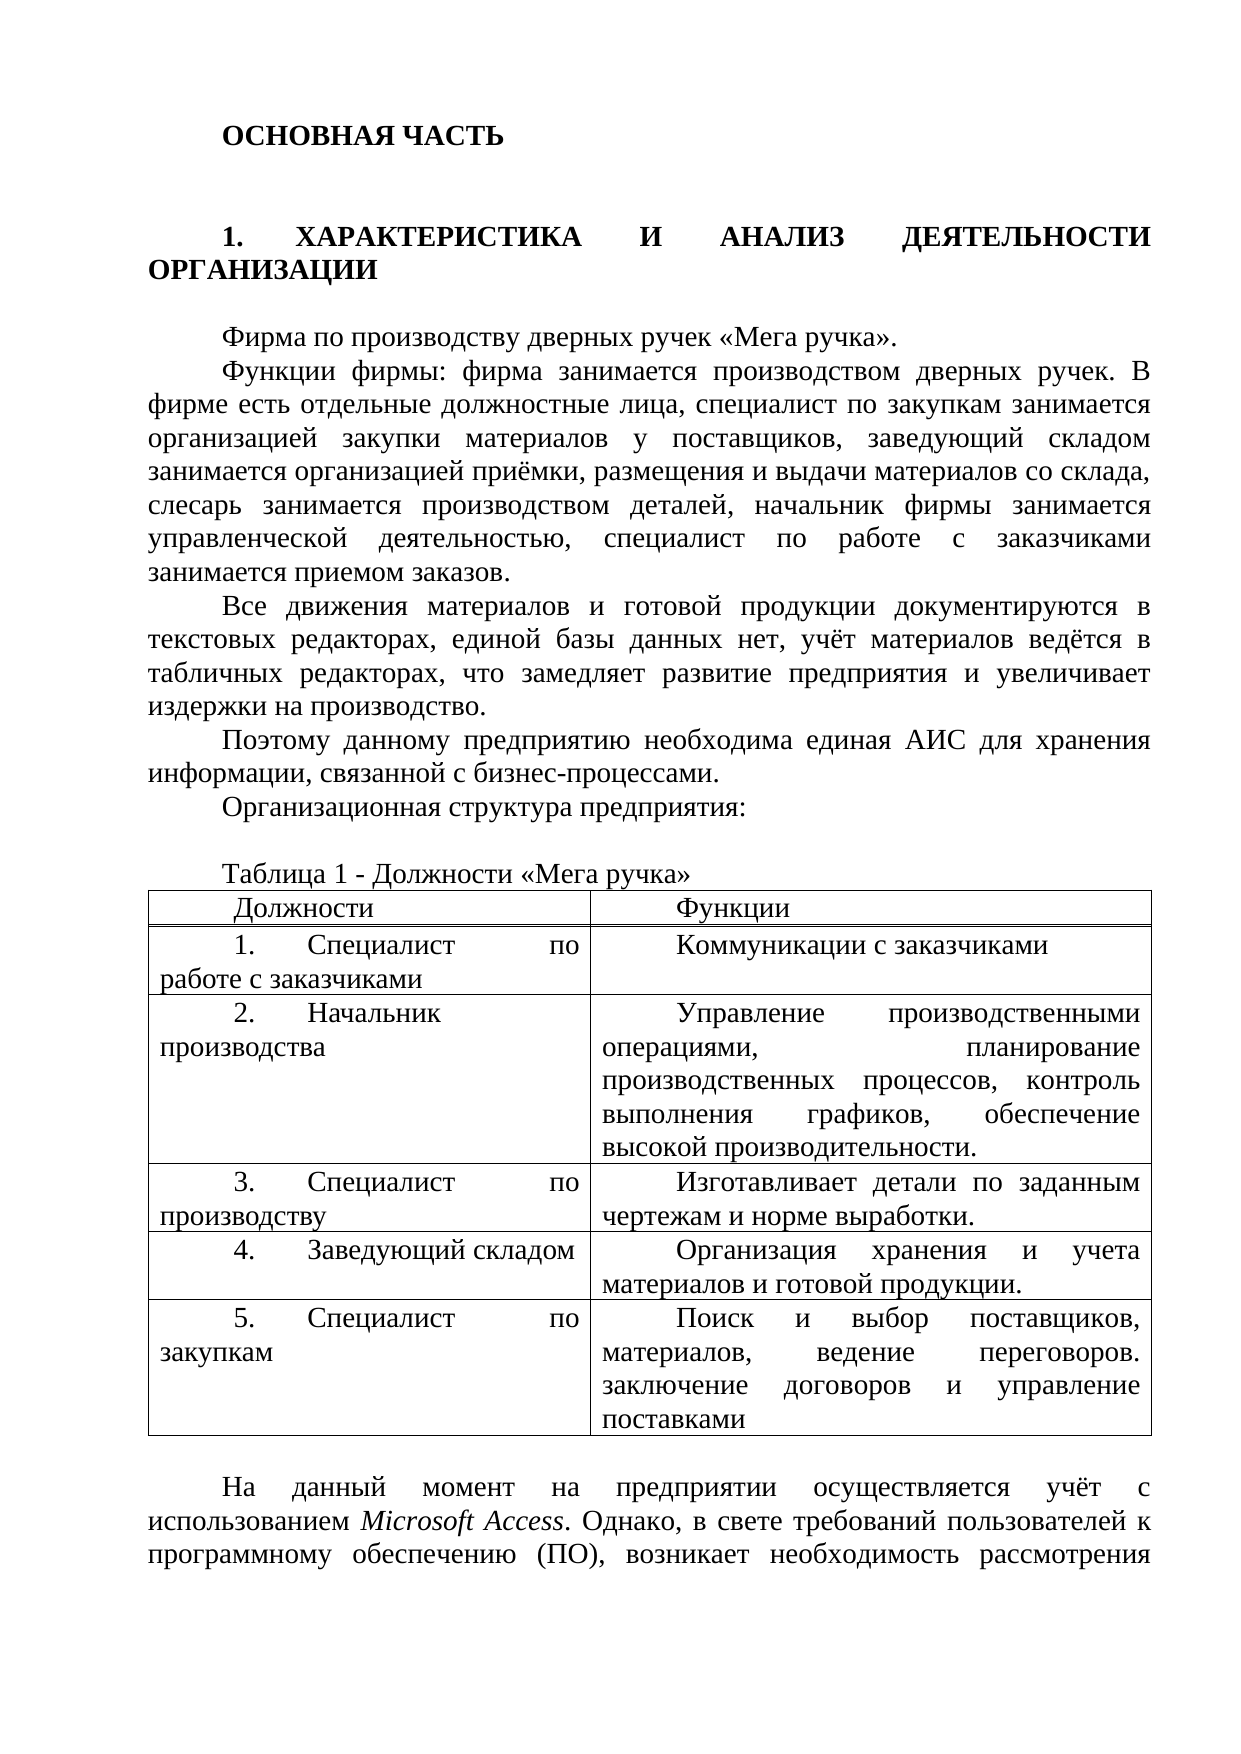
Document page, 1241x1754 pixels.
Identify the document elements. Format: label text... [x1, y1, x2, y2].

table_cell Изготавливает детали по заданным чертежам и норме выработки. [591, 1164, 1151, 1231]
subtitle ОСНОВНАЯ ЧАСТЬ [148, 118, 1152, 152]
table_header Должности [149, 891, 590, 924]
text Все движения материалов и готовой продукции документируются в текстовых редакторах, единой базы данных нет, учёт материалов ведётся в табличных редакторах, что замедляет развитие предприятия и увеличивает издержки на производство. [148, 588, 1152, 722]
table_cell Заведующий складом [149, 1232, 590, 1299]
table_cell Управление производственными операциями, планирование производственных процессов, контроль выполнения графиков, обеспечение высокой производительности. [591, 995, 1151, 1163]
table_cell Поиск и выбор поставщиков, материалов, ведение переговоров. заключение договоров и управление поставками [591, 1300, 1151, 1434]
table_cell Специалист по закупкам [149, 1300, 590, 1434]
subtitle ХАРАКТЕРИСТИКА И АНАЛИЗ ДЕЯТЕЛЬНОСТИ ОРГАНИЗАЦИИ [148, 219, 1152, 286]
text Фирма по производству дверных ручек «Мега ручка». [148, 319, 1152, 353]
text Функции фирмы: фирма занимается производством дверных ручек. В фирме есть отдельные должностные лица, специалист по закупкам занимается организацией закупки материалов у поставщиков, заведующий складом занимается организацией приёмки, размещения и выдачи материалов со склада, слесарь занимается производством деталей, начальник фирмы занимается управленческой деятельностью, специалист по работе с заказчиками занимается приемом заказов. [148, 353, 1152, 588]
table_cell Начальник производства [149, 995, 590, 1163]
table_header Функции [591, 891, 1151, 924]
table_cell Коммуникации с заказчиками [591, 927, 1151, 994]
table_cell Организация хранения и учета материалов и готовой продукции. [591, 1232, 1151, 1299]
table_cell Специалист по производству [149, 1164, 590, 1231]
table_cell Специалист по работе с заказчиками [149, 927, 590, 994]
text Поэтому данному предприятию необходима единая АИС для хранения информации, связанной с бизнес-процессами. [148, 722, 1152, 789]
text Организационная структура предприятия: [148, 789, 1152, 822]
